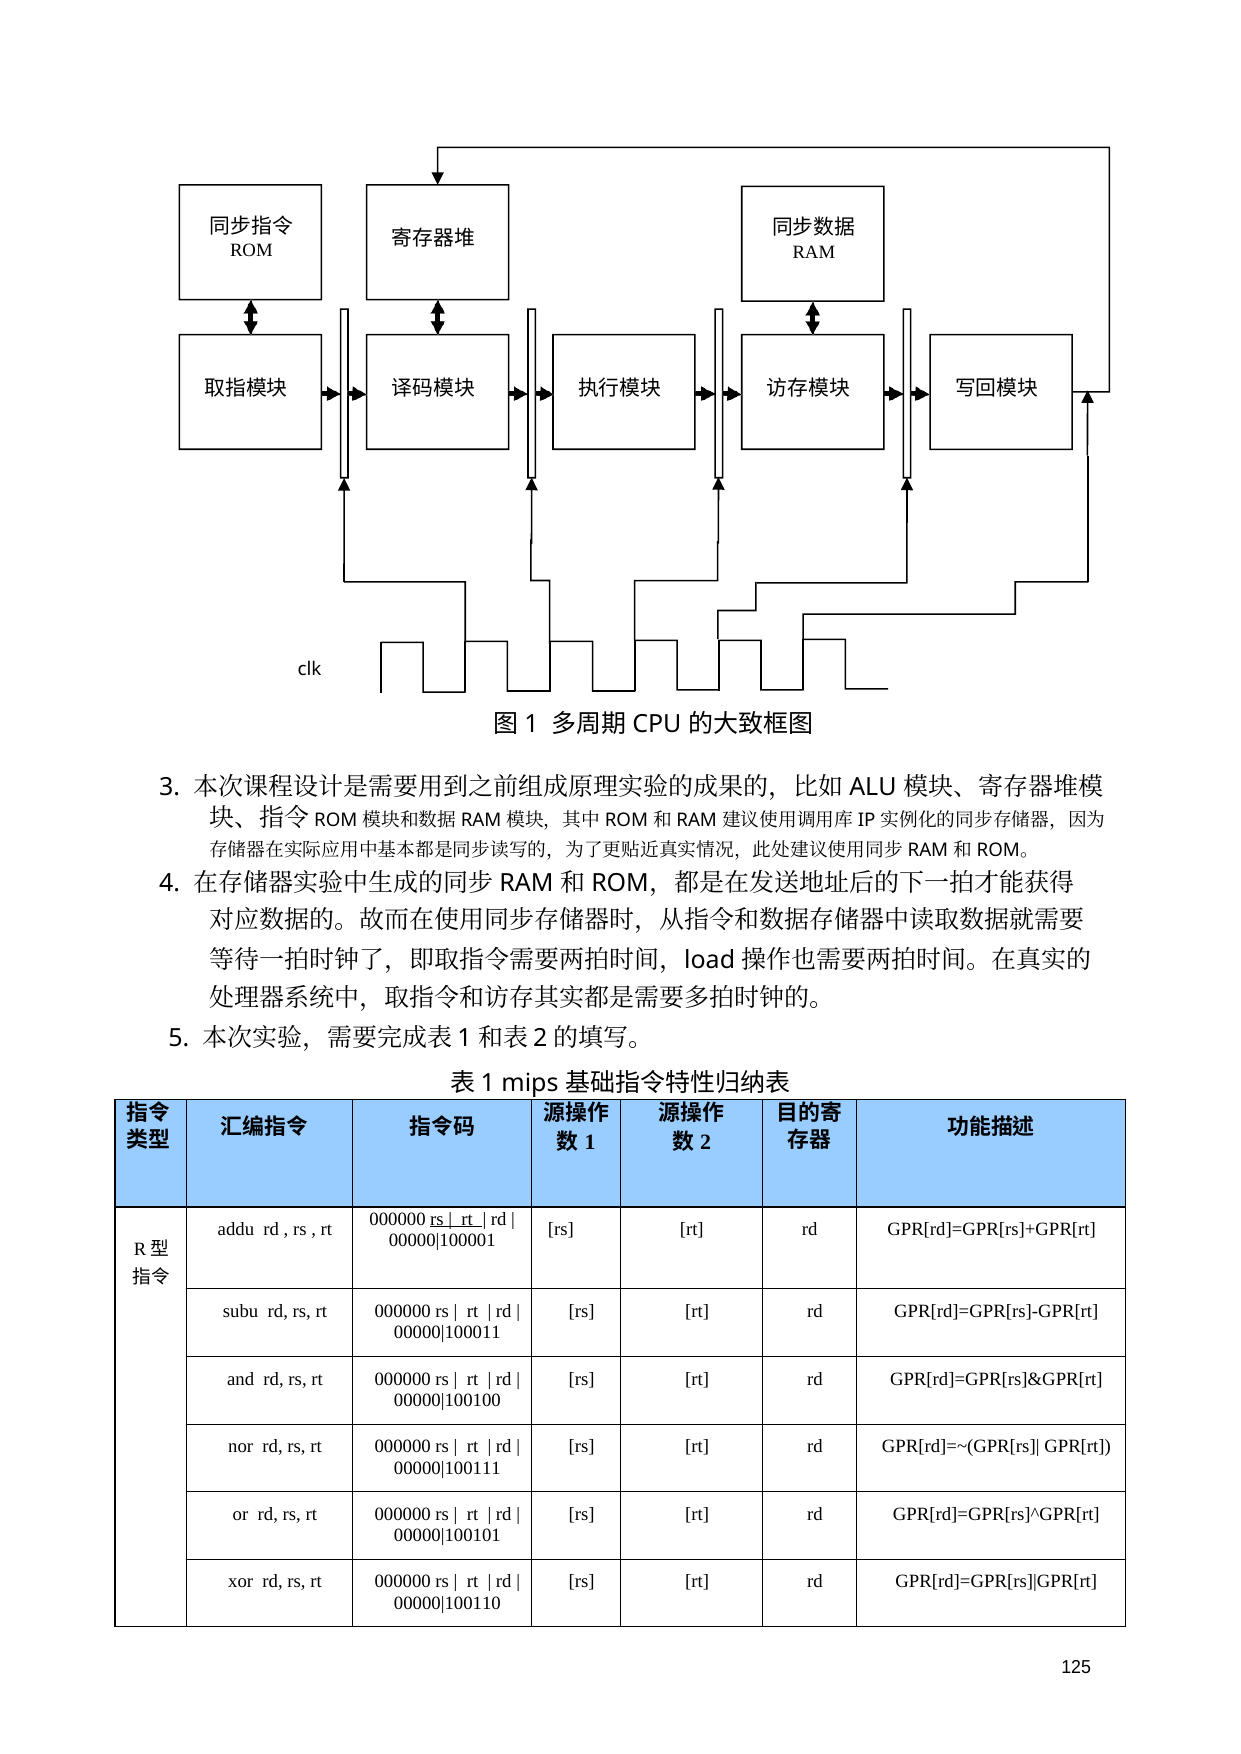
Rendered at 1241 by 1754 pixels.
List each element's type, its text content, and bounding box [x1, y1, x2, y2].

picture [883, 386, 902, 401]
text 表1 mips 基础指令特性归纳表 [118, 1062, 1122, 1099]
table_cell 000000 rs | rt | rd |00000|100001 [353, 1208, 531, 1288]
picture [695, 386, 714, 401]
table_cell 000000 rs | rt | rd |00000|100011 [353, 1289, 531, 1356]
table_cell xor rd, rs, rt [187, 1560, 352, 1626]
table_header 指令码 [353, 1100, 531, 1206]
table_header 指令 类型 [116, 1100, 186, 1206]
table_cell addu rd , rs , rt [187, 1208, 352, 1288]
table_cell R 型指令 [116, 1208, 186, 1626]
table_cell GPR[rd]=GPR[rs]|GPR[rt] [857, 1560, 1125, 1626]
table_cell [rs] [532, 1208, 620, 1288]
picture [347, 386, 367, 401]
table_cell [rs] [532, 1357, 620, 1423]
table_cell 000000 rs | rt | rd |00000|100110 [353, 1560, 531, 1626]
table_cell [rt] [621, 1208, 762, 1288]
table_cell [rt] [621, 1289, 762, 1356]
text 图 1 多周期 CPU 的大致框图 [197, 710, 1109, 738]
table_cell 000000 rs | rt | rd |00000|100100 [353, 1357, 531, 1423]
table_header 目的寄 存器 [763, 1100, 856, 1206]
table_cell 000000 rs | rt | rd |00000|100101 [353, 1492, 531, 1559]
list 4. 在存储器实验中生成的同步 RAM 和 ROM，都是在发送地址后的下一拍才能获得对应数据的。故而在使用同步存储器时，从指令和数据存储器中读取数据就需要等待一拍时钟了，即取指令需要两拍时间，load 操作也需要两拍时间。在真实的处理器系统中，取指令和访存其实都是需要多拍时钟的。 [159, 865, 1094, 1011]
table_cell GPR[rd]=GPR[rs]-GPR[rt] [857, 1289, 1125, 1356]
table_cell rd [763, 1492, 856, 1559]
table_cell or rd, rs, rt [187, 1492, 352, 1559]
table_cell subu rd, rs, rt [187, 1289, 352, 1356]
table_cell rd [763, 1289, 856, 1356]
table_cell nor rd, rs, rt [187, 1425, 352, 1491]
table_header 源操作 数 2 [621, 1100, 762, 1206]
table_cell rd [763, 1208, 856, 1288]
table_cell GPR[rd]=GPR[rs]&GPR[rt] [857, 1357, 1125, 1423]
picture [535, 386, 554, 401]
picture [430, 299, 445, 335]
table_cell [rt] [621, 1425, 762, 1491]
table_cell [rs] [532, 1425, 620, 1491]
table_header 汇编指令 [187, 1100, 352, 1206]
table_cell [rt] [621, 1492, 762, 1559]
picture [243, 299, 258, 335]
table_header 源操作 数 1 [532, 1100, 620, 1206]
table_cell GPR[rd]=GPR[rs]+GPR[rt] [857, 1208, 1125, 1288]
picture [722, 386, 742, 401]
picture [805, 301, 820, 335]
table_cell rd [763, 1357, 856, 1423]
table_cell [rs] [532, 1289, 620, 1356]
table_cell [rs] [532, 1492, 620, 1559]
list 3. 本次课程设计是需要用到之前组成原理实验的成果的，比如 ALU 模块、寄存器堆模块、指令ROM 模块和数据 RAM 模块，其中 ROM 和 RAM 建议使用调用库 IP 实例化的同步存储器，因为存储器在实际应用中基本都是同步读写的，为了更贴近真实情况，此处建议使用同步 RAM 和 ROM。 [159, 770, 1122, 863]
table_cell [rt] [621, 1560, 762, 1626]
table_cell 000000 rs | rt | rd |00000|100111 [353, 1425, 531, 1491]
table_cell rd [763, 1425, 856, 1491]
table_cell rd [763, 1560, 856, 1626]
table_cell and rd, rs, rt [187, 1357, 352, 1423]
table_cell [rt] [621, 1357, 762, 1423]
list 5. 本次实验，需要完成表1 和表2 的填写。 [118, 1020, 1122, 1054]
table_cell GPR[rd]=~(GPR[rs]| GPR[rt]) [857, 1425, 1125, 1491]
picture [508, 386, 527, 401]
picture [321, 386, 339, 401]
table_cell [rs] [532, 1560, 620, 1626]
table_header 功能描述 [857, 1100, 1125, 1206]
table_cell GPR[rd]=GPR[rs]^GPR[rt] [857, 1492, 1125, 1559]
picture [910, 386, 930, 401]
